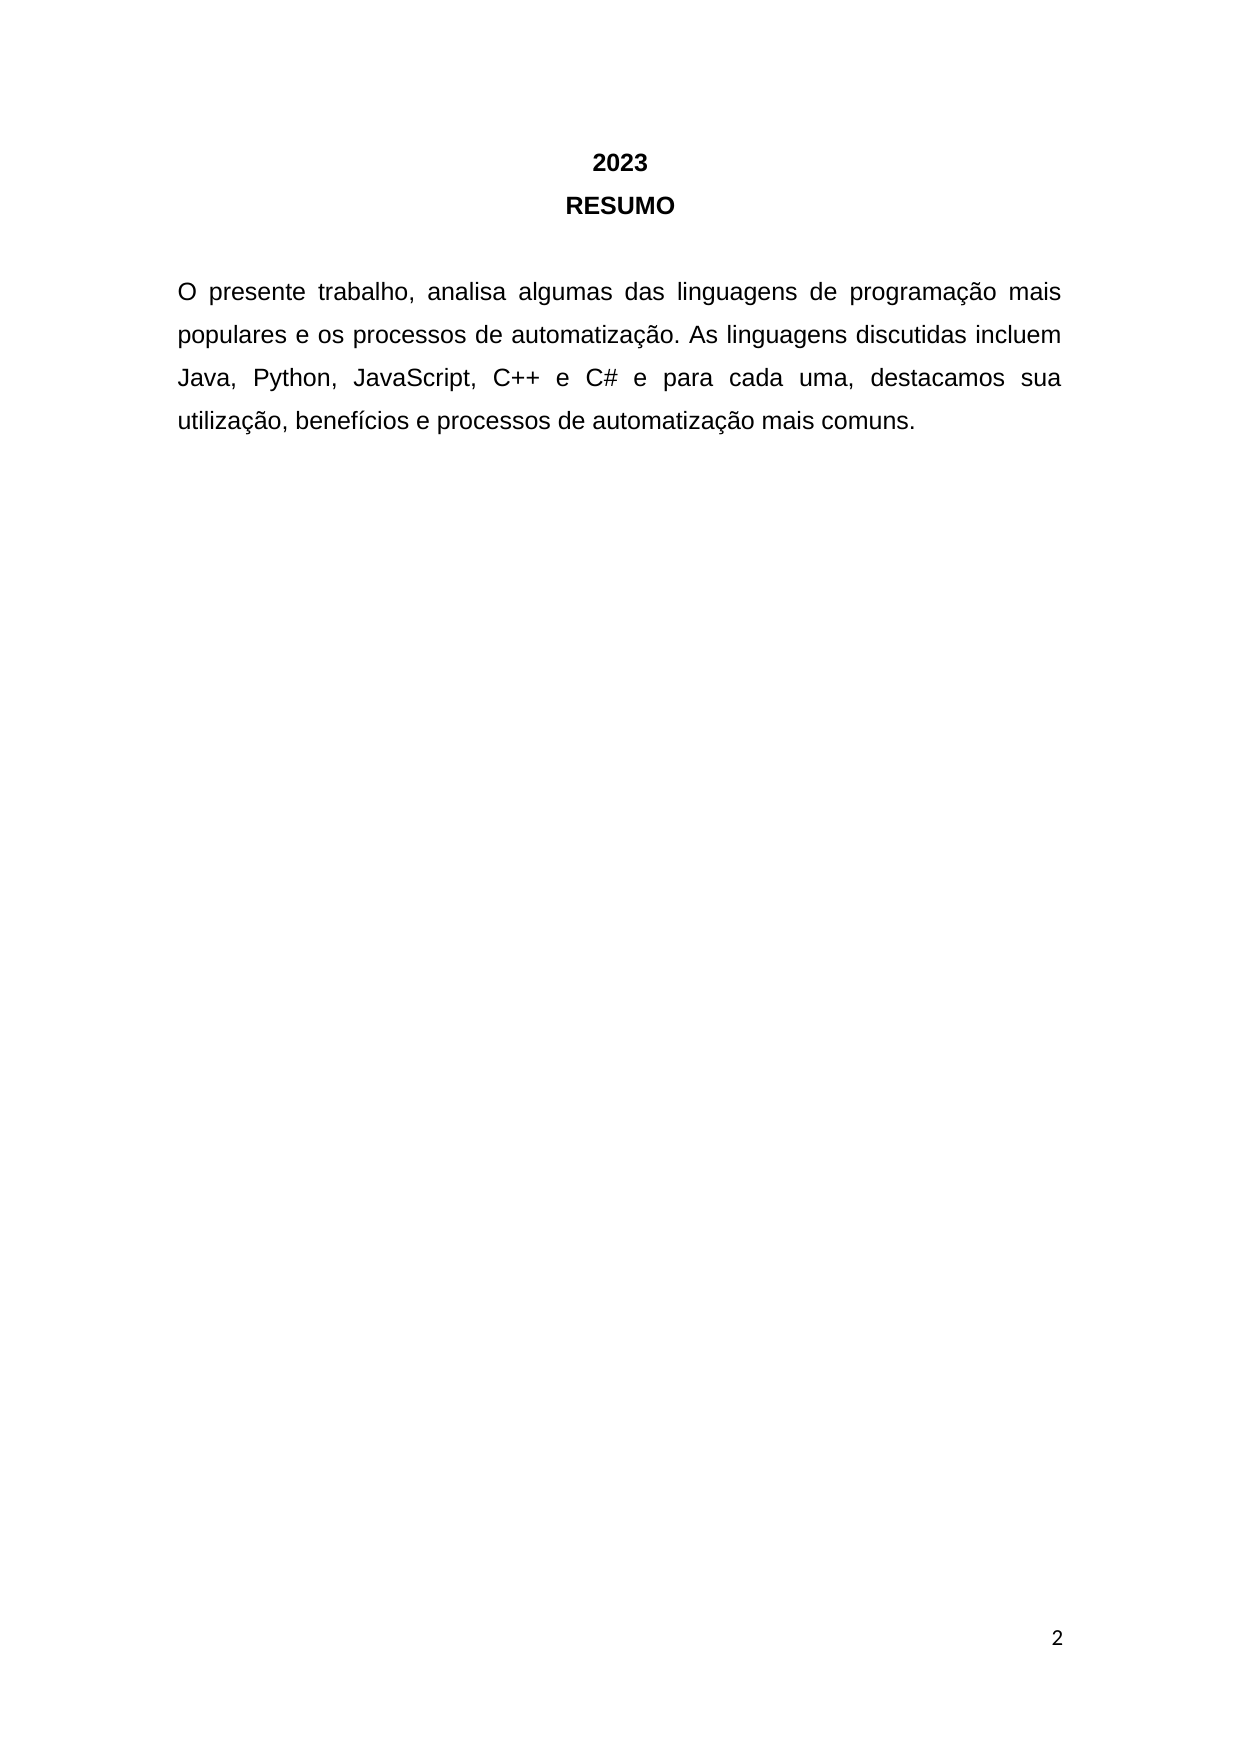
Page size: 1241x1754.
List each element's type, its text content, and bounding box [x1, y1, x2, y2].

text O presente trabalho, analisa algumas das linguagens de programação mais populares e os processos de automatização. As linguagens discutidas incluem Java, Python, JavaScript, C++ e C# e para cada uma, destacamos sua utilização, benefícios e processos de automatização mais comuns. [177, 277, 1063, 435]
text 2023 [177, 148, 1063, 176]
text RESUMO [177, 191, 996, 219]
